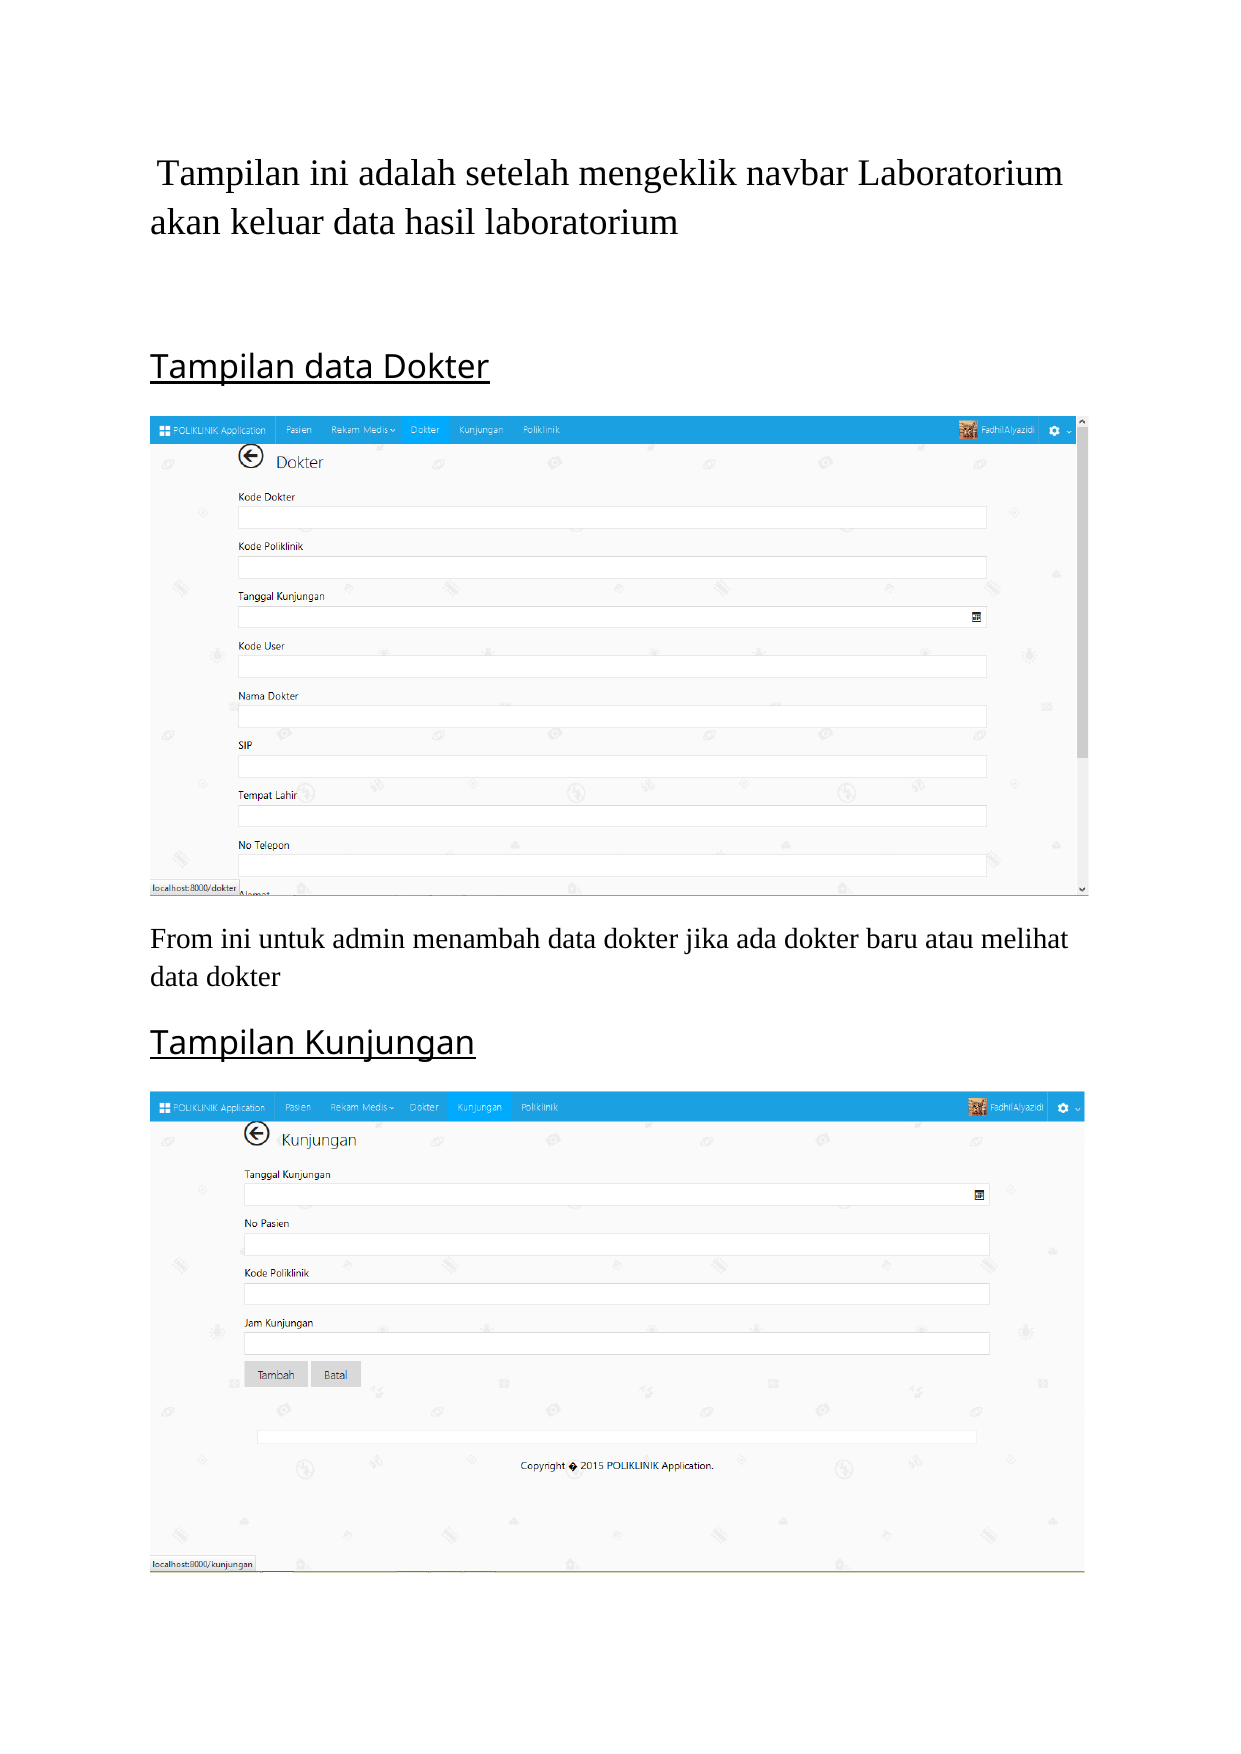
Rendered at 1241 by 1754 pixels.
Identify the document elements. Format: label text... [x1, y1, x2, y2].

text Tampilan ini adalah setelah mengeklik navbar Laboratorium akan keluar data hasil laboratorium [150, 150, 1090, 243]
text Tampilan Kunjungan [150, 1019, 1090, 1064]
picture [150, 1091, 1089, 1575]
text Tampilan data Dokter [150, 343, 1090, 388]
text From ini untuk admin menambah data dokter jika ada dokter baru atau melihat data dokter [150, 921, 1090, 993]
picture [150, 416, 1091, 896]
